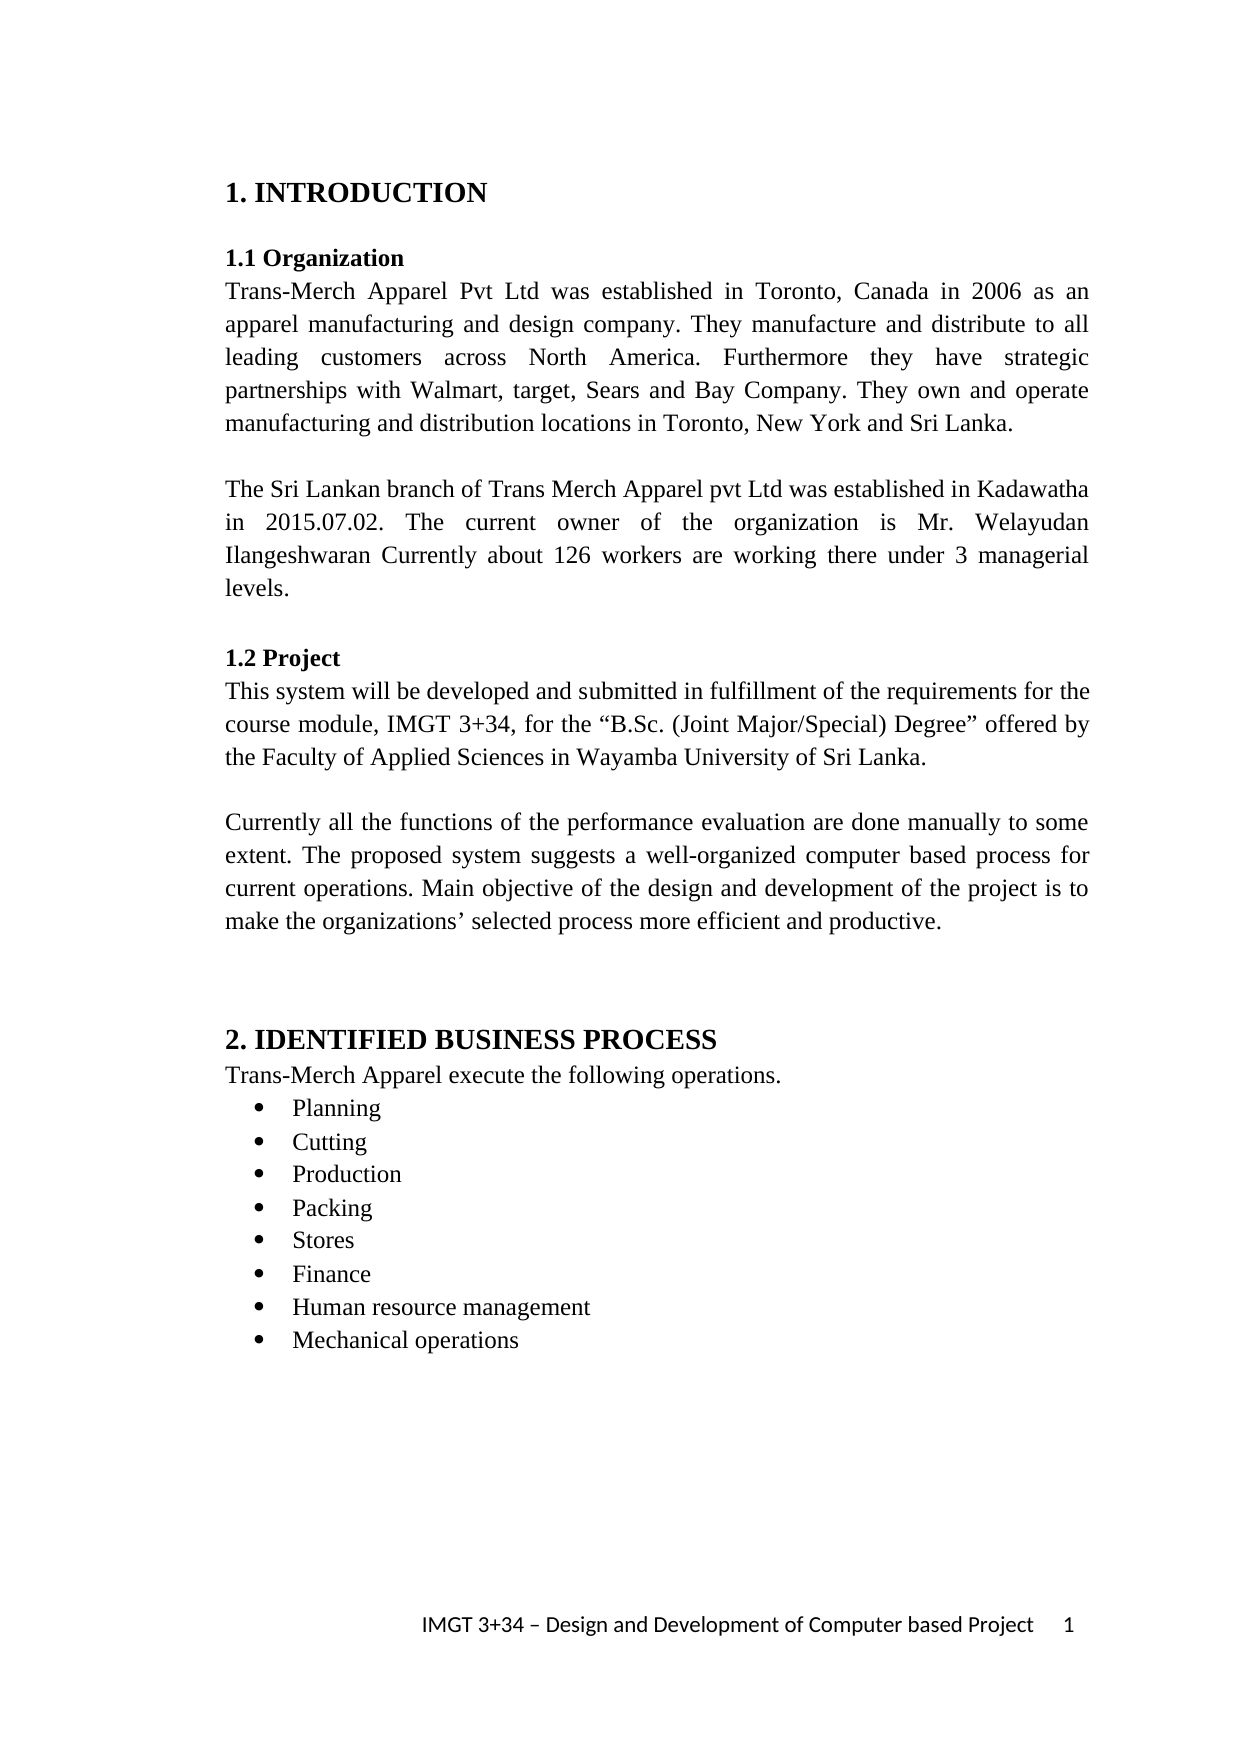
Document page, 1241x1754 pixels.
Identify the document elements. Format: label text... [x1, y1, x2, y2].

subtitle 1. INTRODUCTION [225, 175, 1090, 208]
list Human resource management [254, 1292, 1090, 1320]
list Stores [254, 1226, 1090, 1254]
list Cutting [254, 1127, 1090, 1155]
text Trans-Merch Apparel Pvt Ltd was established in Toronto, Canada in 2006 as an apparel manufacturing and design company. They manufacture and distribute to all leading customers across North America. Furthermore they have strategic partnerships with Walmart, target, Sears and Bay Company. They own and operate manufacturing and distribution locations in Toronto, New York and Sri Lanka. [225, 276, 1090, 437]
text This system will be developed and submitted in fulfillment of the requirements for the course module, IMGT 3+34, for the “B.Sc. (Joint Major/Special) Degree” offered by the Faculty of Applied Sciences in Wayamba University of Sri Lanka. [225, 676, 1090, 771]
list Planning [254, 1093, 1090, 1122]
text The Sri Lankan branch of Trans Merch Apparel pvt Ltd was established in Kadawatha in 2015.07.02. The current owner of the organization is Mr. Welayudan Ilangeshwaran Currently about 126 workers are working there under 3 managerial levels. [225, 474, 1090, 602]
subtitle 2. IDENTIFIED BUSINESS PROCESS [225, 1022, 1090, 1056]
subtitle 1.2 Project [225, 643, 1090, 672]
list Mechanical operations [254, 1325, 1090, 1353]
text Trans-Merch Apparel execute the following operations. [225, 1061, 1090, 1089]
subtitle 1.1 Organization [225, 243, 1090, 272]
list Finance [254, 1259, 1090, 1287]
text Currently all the functions of the performance evaluation are done manually to some extent. The proposed system suggests a well-organized computer based process for current operations. Main objective of the design and development of the project is to make the organizations’ selected process more efficient and productive. [225, 807, 1090, 935]
list Production [254, 1159, 1090, 1188]
list Packing [254, 1193, 1090, 1221]
